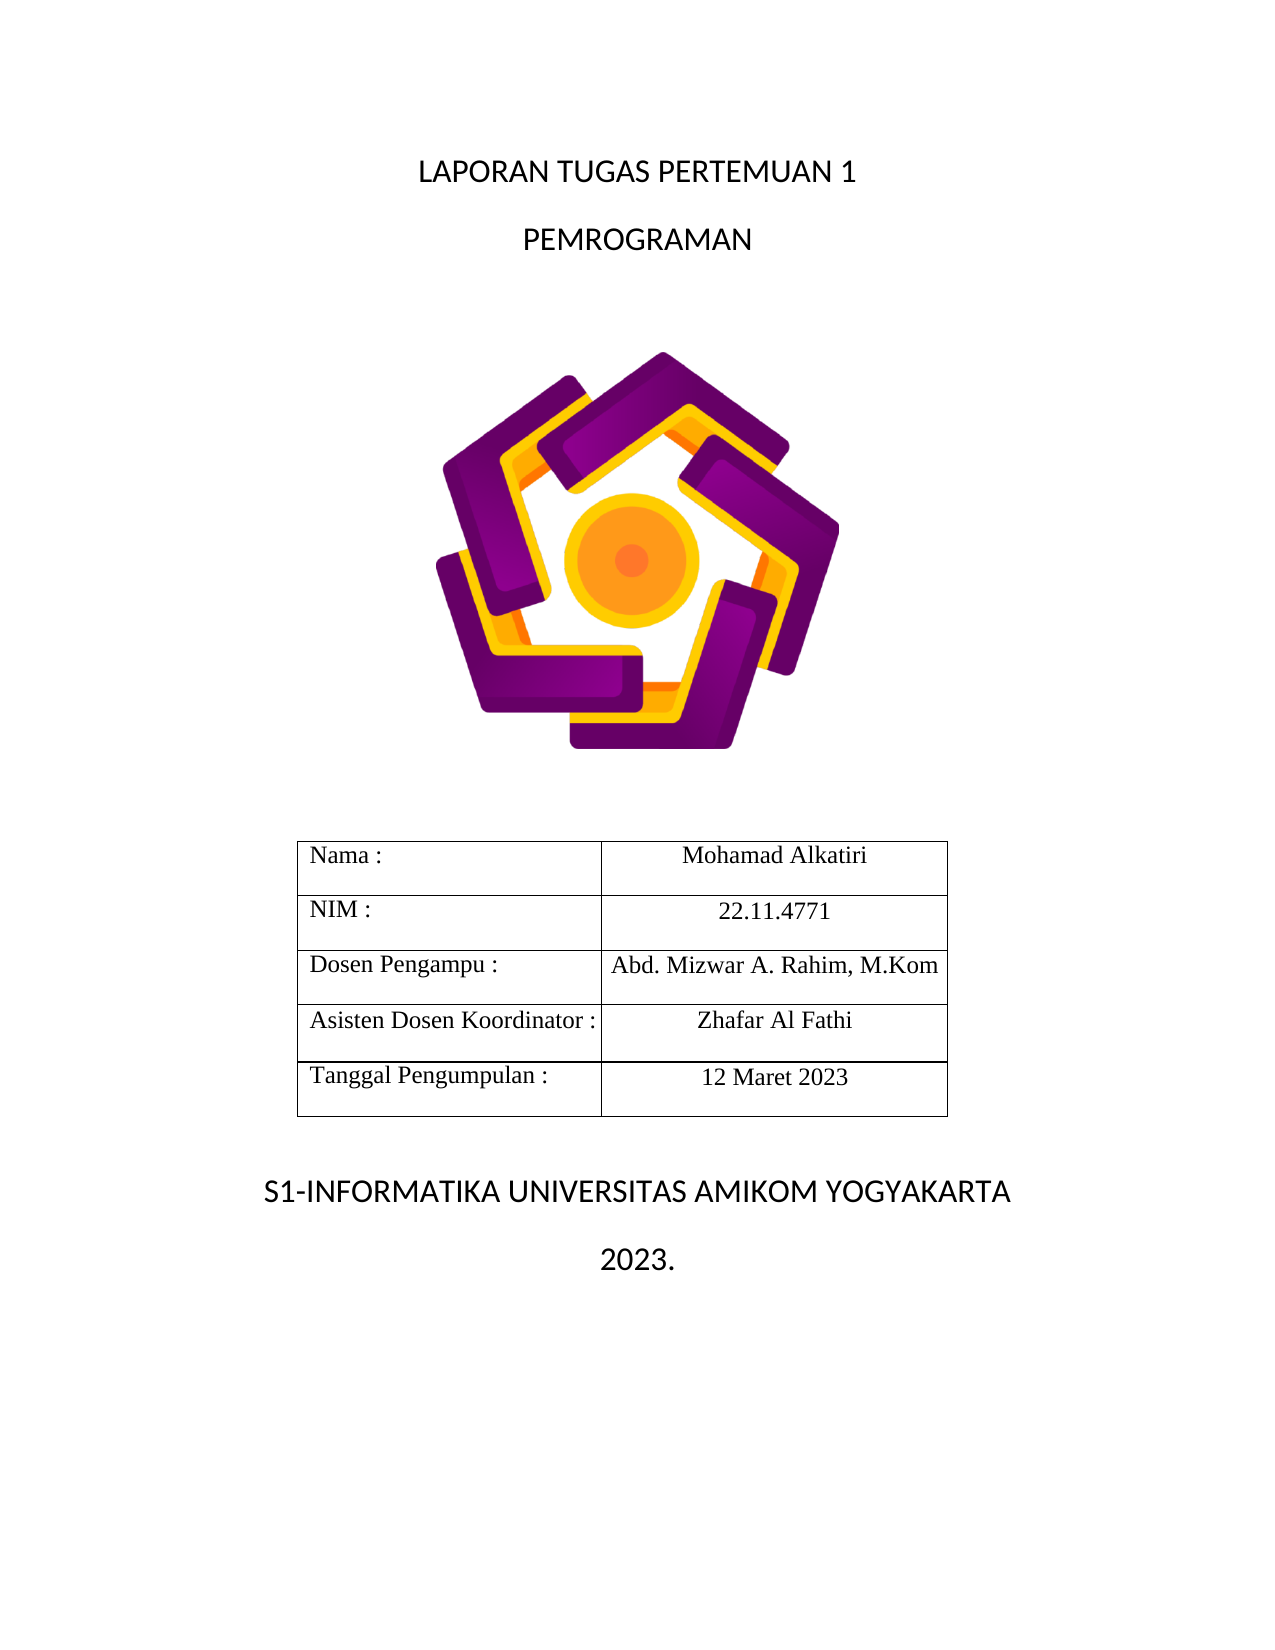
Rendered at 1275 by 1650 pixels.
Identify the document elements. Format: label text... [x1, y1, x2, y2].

table_cell Asisten Dosen Koordinator : [298, 1005, 601, 1061]
table_cell 22.11.4771 [602, 896, 947, 949]
table_cell Abd. Mizwar A. Rahim, M.Kom [602, 951, 947, 1004]
table_header Mohamad Alkatiri [602, 842, 947, 895]
table_header Nama : [298, 842, 601, 895]
table_cell Tanggal Pengumpulan : [298, 1063, 601, 1116]
table_cell Zhafar Al Fathi [602, 1005, 947, 1061]
table_cell Dosen Pengampu : [298, 951, 601, 1004]
picture [436, 352, 839, 749]
text LAPORAN TUGAS PERTEMUAN 1 [150, 150, 1125, 191]
text S1-INFORMATIKA UNIVERSITAS AMIKOM YOGYAKARTA [150, 1170, 1125, 1211]
text 2023. [150, 1238, 1125, 1278]
table_cell NIM : [298, 896, 601, 949]
text PEMROGRAMAN [150, 218, 1125, 258]
table_cell 12 Maret 2023 [602, 1063, 947, 1116]
